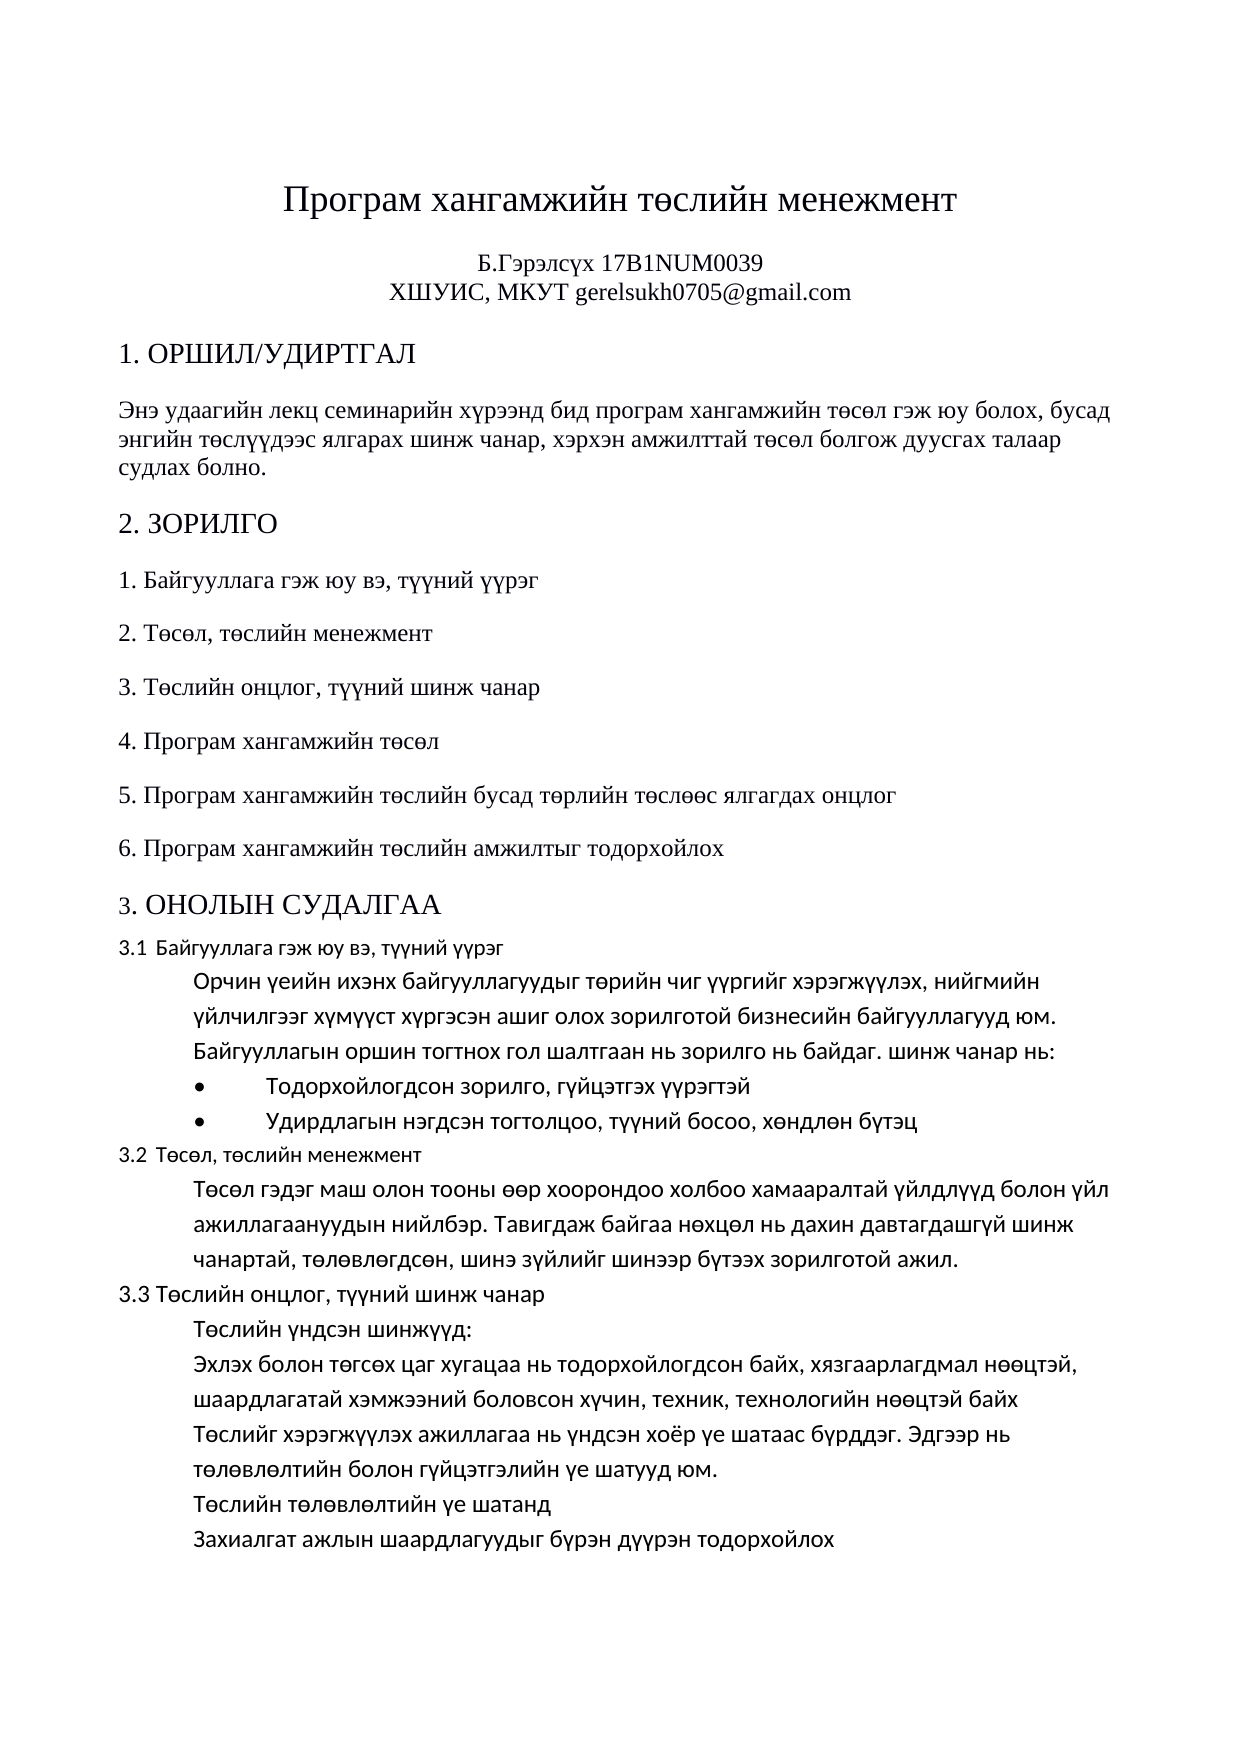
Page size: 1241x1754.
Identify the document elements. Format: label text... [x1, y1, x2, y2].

subtitle 4. Програм хангамжийн төсөл [118, 726, 1122, 755]
subtitle 3. Төслийн онцлог, түүний шинж чанар [118, 672, 1122, 701]
list Төслийн төлөвлөлтийн үе шатанд [193, 1488, 1122, 1518]
subtitle 1. ОРШИЛ/УДИРТГАЛ [118, 336, 1122, 370]
subtitle 5. Програм хангамжийн төслийн бусад төрлийн төслөөс ялгагдах онцлог [118, 780, 1122, 808]
list Байгууллага гэж юу вэ, түүний үүрэг [118, 933, 1122, 961]
subtitle 3. ОНОЛЫН СУДАЛГАА [118, 887, 1122, 921]
list Төсөл, төслийн менежмент [118, 1141, 1122, 1168]
subtitle 1. Байгууллага гэж юу вэ, түүний үүрэг [118, 565, 1122, 593]
text Б.Гэрэлсүх 17B1NUM0039 [118, 248, 1122, 277]
subtitle 2. ЗОРИЛГО [118, 506, 1122, 540]
list Орчин үеийн ихэнх байгууллагуудыг төрийн чиг үүргийг хэрэгжүүлэх, нийгмийн үйлчилгээг хүмүүст хүргэсэн ашиг олох зорилготой бизнесийн байгууллагууд юм. [193, 966, 1122, 1031]
list Төсөл гэдэг маш олон тооны өөр хоорондоо холбоо хамааралтай үйлдлүүд болон үйл ажиллагаануудын нийлбэр. Тавигдаж байгаа нөхцөл нь дахин давтагдашгүй шинж чанартай, төлөвлөгдсөн, шинэ зүйлийг шинээр бүтээх зорилготой ажил. [193, 1173, 1122, 1273]
text Програм хангамжийн төслийн менежмент [118, 176, 1122, 219]
subtitle 2. Төсөл, төслийн менежмент [118, 618, 1122, 647]
list Төслийг хэрэгжүүлэх ажиллагаа нь үндсэн хоёр үе шатаас бүрддэг. Эдгээр нь төлөвлөлтийн болон гүйцэтгэлийн үе шатууд юм. [193, 1418, 1122, 1483]
list Эхлэх болон төгсөх цаг хугацаа нь тодорхойлогдсон байх, xязгаарлагдмал нөөцтэй, шаардлагатай хэмжээний боловсон хүчин, техник, технологийн нөөцтэй байх [193, 1348, 1122, 1413]
list Төслийн онцлог, түүний шинж чанар [118, 1278, 1122, 1308]
subtitle 6. Програм хангамжийн төслийн амжилтыг тодорхойлох [118, 833, 1122, 862]
list Төслийн үндсэн шинжүүд: [193, 1313, 1122, 1343]
list Байгууллагын оршин тогтнох гол шалтгаан нь зорилго нь байдаг. шинж чанар нь: [193, 1036, 1122, 1066]
text ХШУИС, МКУТ gerelsukh0705@gmail.com [118, 277, 1122, 306]
list Захиалгат ажлын шаардлагуудыг бүрэн дүүрэн тодорхойлох [193, 1523, 1122, 1553]
list • Тодорхойлогдсон зорилго, гүйцэтгэх үүрэгтэй [193, 1071, 1122, 1101]
subtitle Энэ удаагийн лекц семинарийн хүрээнд бид програм хангамжийн төсөл гэж юу болох, бусад энгийн төслүүдээс ялгарах шинж чанар, хэрхэн амжилттай төсөл болгож дуусгах талаар судлах болно. [118, 395, 1122, 481]
list • Удирдлагын нэгдсэн тогтолцоо, түүний босоо, хөндлөн бүтэц [193, 1106, 1122, 1136]
